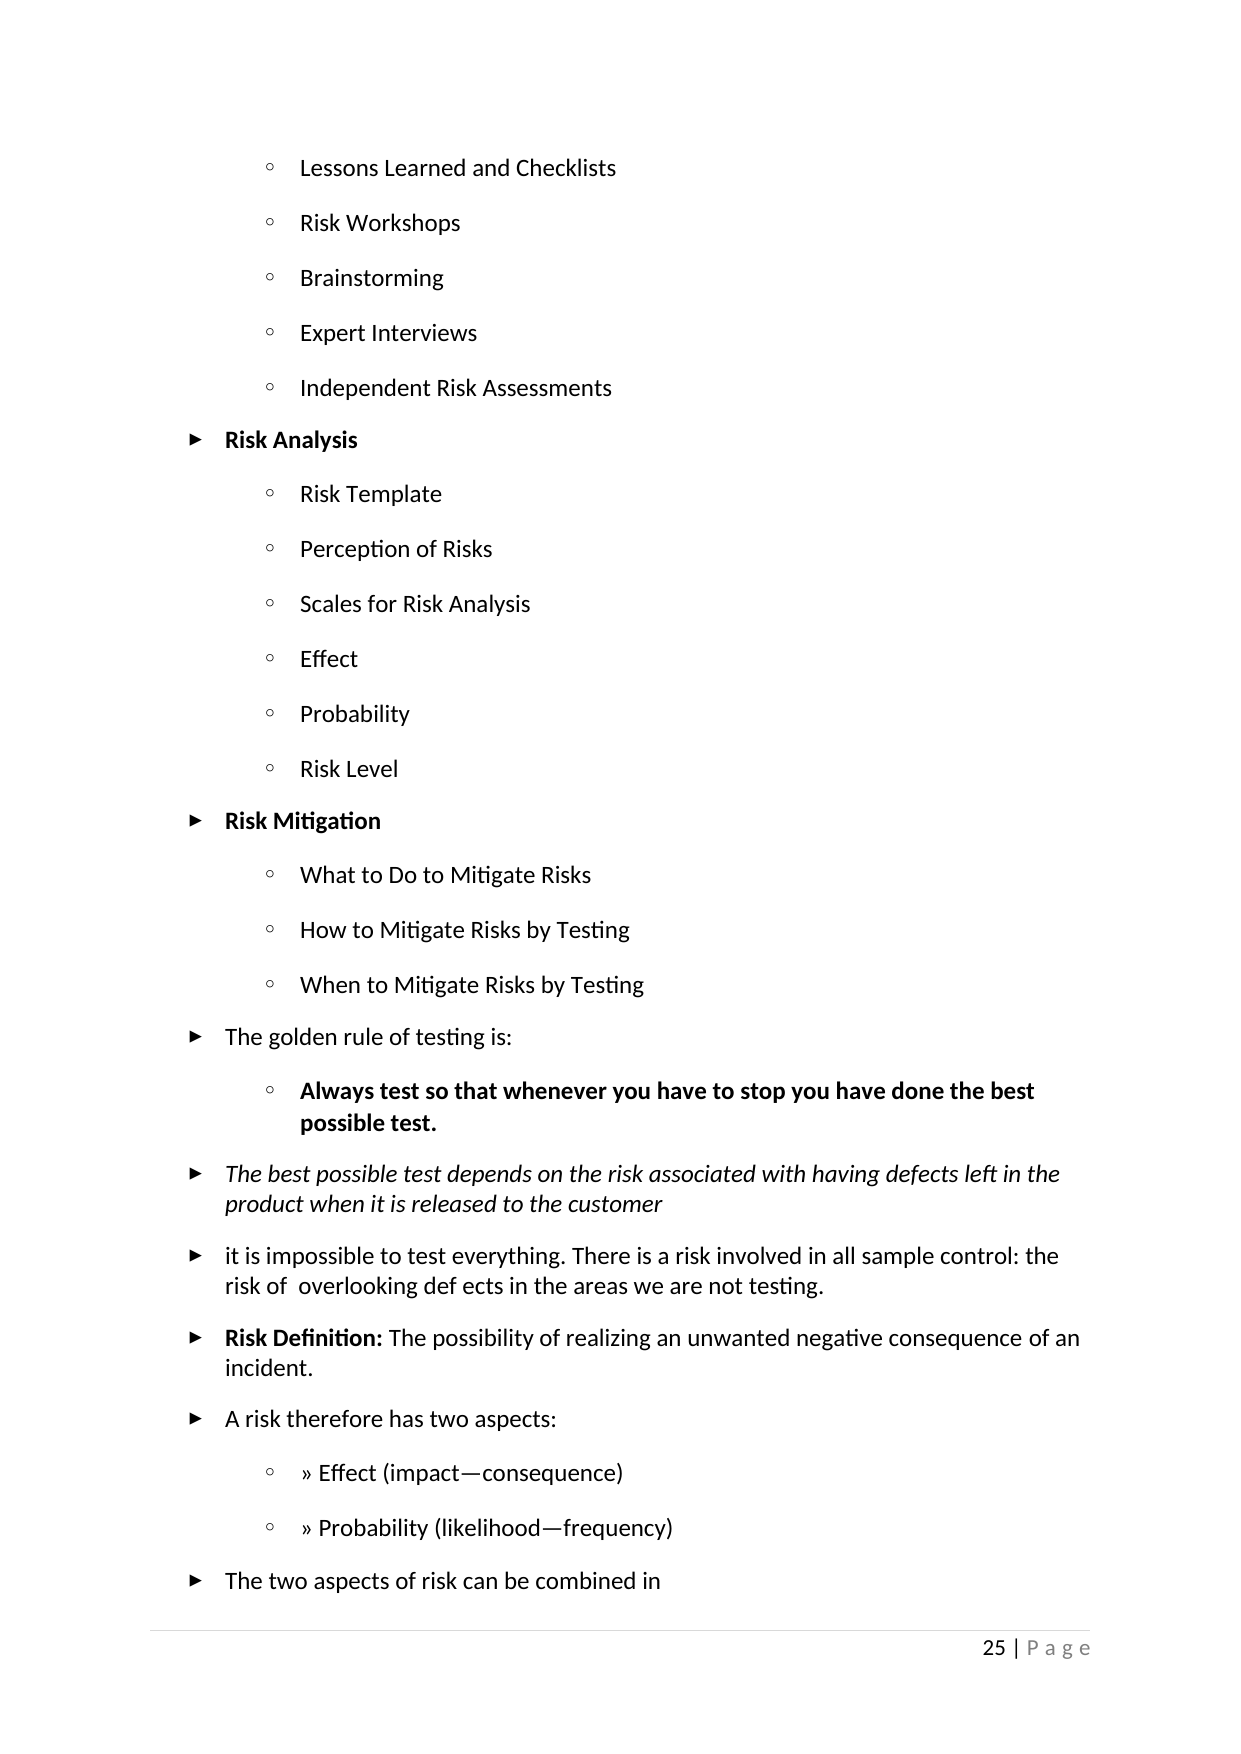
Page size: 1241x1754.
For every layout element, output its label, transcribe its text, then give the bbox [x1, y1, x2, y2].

list Always test so that whenever you have to stop you have done the best possible test. [262, 1073, 1090, 1137]
list A risk therefore has two aspects: [187, 1404, 1090, 1434]
list Scales for Risk Analysis [262, 586, 1090, 620]
list » Effect (impact—consequence) [262, 1455, 1090, 1489]
list The golden rule of testing is: [187, 1021, 1090, 1052]
list When to Mitigate Risks by Testing [262, 966, 1090, 1000]
list The two aspects of risk can be combined in [187, 1565, 1090, 1595]
list Risk Definition: The possibility of realizing an unwanted negative consequence of an incident. [187, 1322, 1090, 1383]
list Lessons Learned and Checklists [262, 150, 1090, 184]
list Expert Interviews [262, 315, 1090, 349]
list What to Do to Mitigate Risks [262, 857, 1090, 891]
list Probability [262, 695, 1090, 729]
list Risk Workshops [262, 205, 1090, 239]
list Risk Analysis [187, 424, 1090, 455]
list Effect [262, 641, 1090, 674]
list Perception of Risks [262, 531, 1090, 565]
list Risk Template [262, 476, 1090, 510]
list Risk Mitigation [187, 805, 1090, 836]
list » Probability (likelihood—frequency) [262, 1510, 1090, 1544]
list How to Mitigate Risks by Testing [262, 911, 1090, 946]
list it is impossible to test everything. There is a risk involved in all sample control: the risk of overlooking def ects in the areas we are not testing. [187, 1240, 1090, 1301]
list The best possible test depends on the risk associated with having defects left in the product when it is released to the customer [187, 1158, 1090, 1219]
list Brainstorming [262, 260, 1090, 294]
list Independent Risk Assessments [262, 369, 1090, 404]
list Risk Level [262, 750, 1090, 784]
